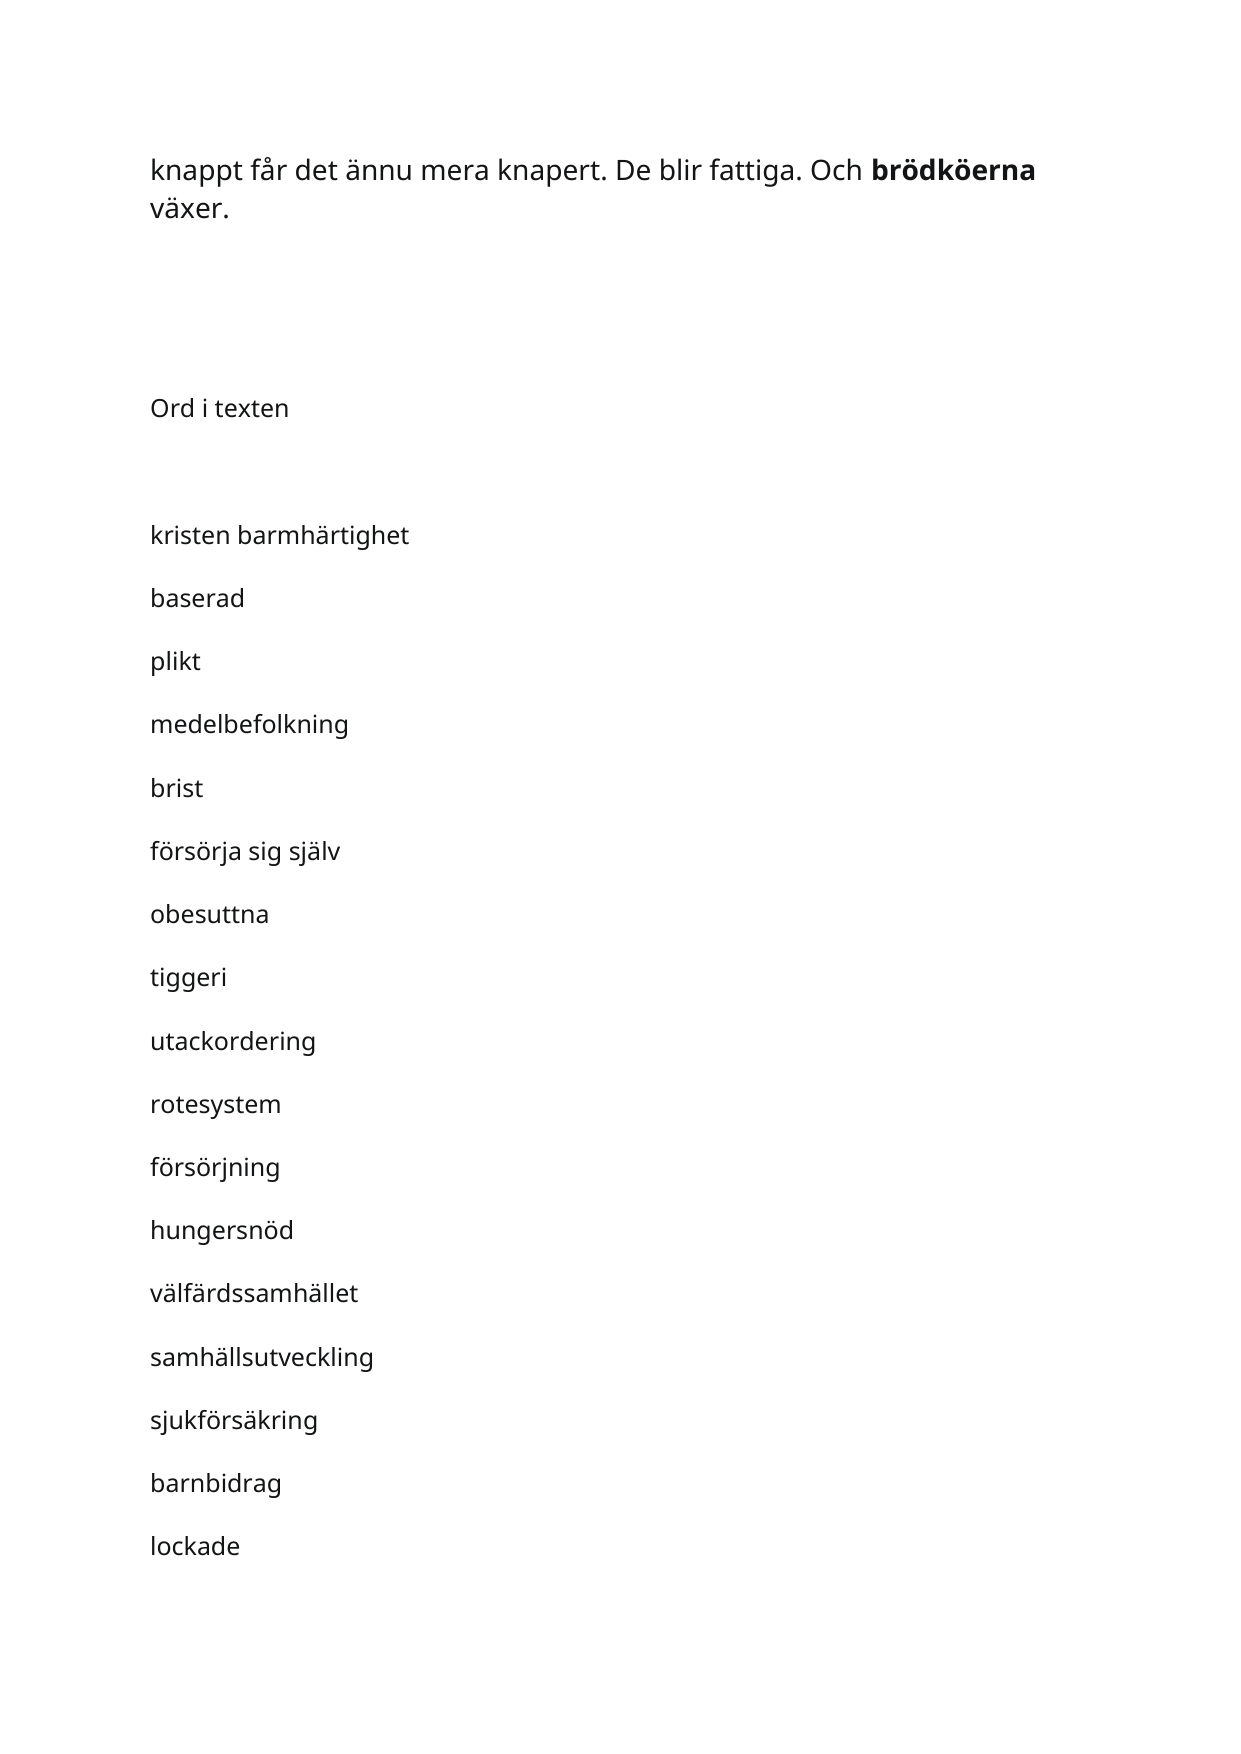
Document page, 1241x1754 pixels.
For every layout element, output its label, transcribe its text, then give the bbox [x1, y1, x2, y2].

text samhällsutveckling [150, 1339, 1090, 1373]
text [150, 150, 1090, 227]
text sjukförsäkring [150, 1402, 1090, 1437]
text utackordering [150, 1023, 1090, 1057]
text lockade [150, 1529, 1090, 1563]
text obesuttna [150, 897, 1090, 931]
text tiggeri [150, 960, 1090, 994]
text medelbefolkning [150, 707, 1090, 741]
text försörjning [150, 1149, 1090, 1184]
text hungersnöd [150, 1213, 1090, 1247]
text välfärdssamhället [150, 1276, 1090, 1310]
text barnbidrag [150, 1466, 1090, 1500]
text plikt [150, 644, 1090, 678]
text försörja sig själv [150, 833, 1090, 867]
text rotesystem [150, 1086, 1090, 1120]
text baserad [150, 581, 1090, 614]
text Ord i texten [150, 391, 1090, 425]
text kristen barmhärtighet [150, 517, 1090, 551]
text brist [150, 770, 1090, 804]
